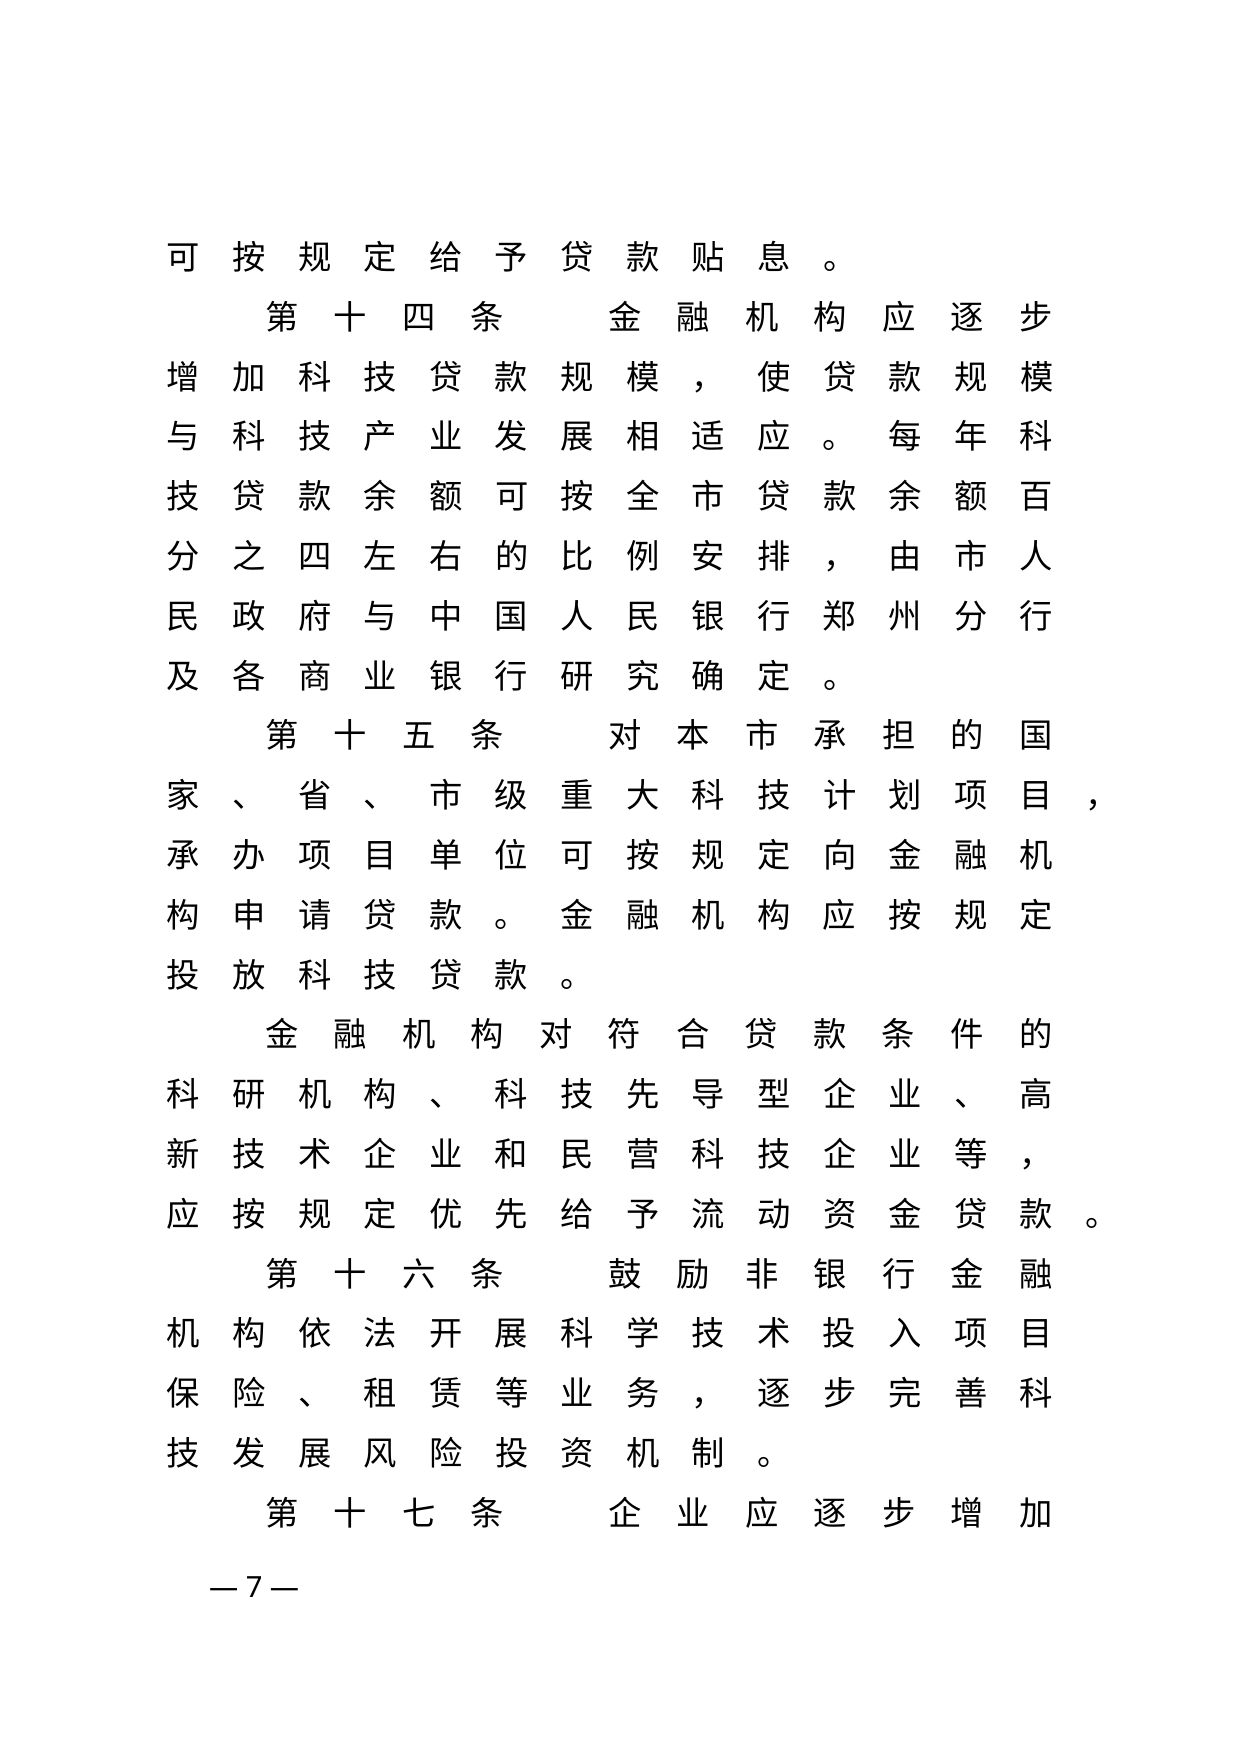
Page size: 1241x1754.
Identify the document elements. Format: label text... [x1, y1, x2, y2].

text 第十五条 对本市承担的国家、省、市级重大科技计划项目，承办项目单位可按规定向金融机构申请贷款。金融机构应按规定投放科技贷款。 [167, 703, 1085, 1002]
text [167, 225, 1085, 285]
text 第十六条 鼓励非银行金融机构依法开展科学技术投入项目保险、租赁等业务，逐步完善科技发展风险投资机制。 [167, 1242, 1085, 1481]
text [167, 1481, 1085, 1541]
text 第十四条 金融机构应逐步增加科技贷款规模，使贷款规模与科技产业发展相适应。每年科技贷款余额可按全市贷款余额百分之四左右的比例安排，由市人民政府与中国人民银行郑州分行及各商业银行研究确定。 [167, 285, 1085, 703]
text 金融机构对符合贷款条件的科研机构、科技先导型企业、高新技术企业和民营科技企业等，应按规定优先给予流动资金贷款。 [167, 1002, 1085, 1242]
